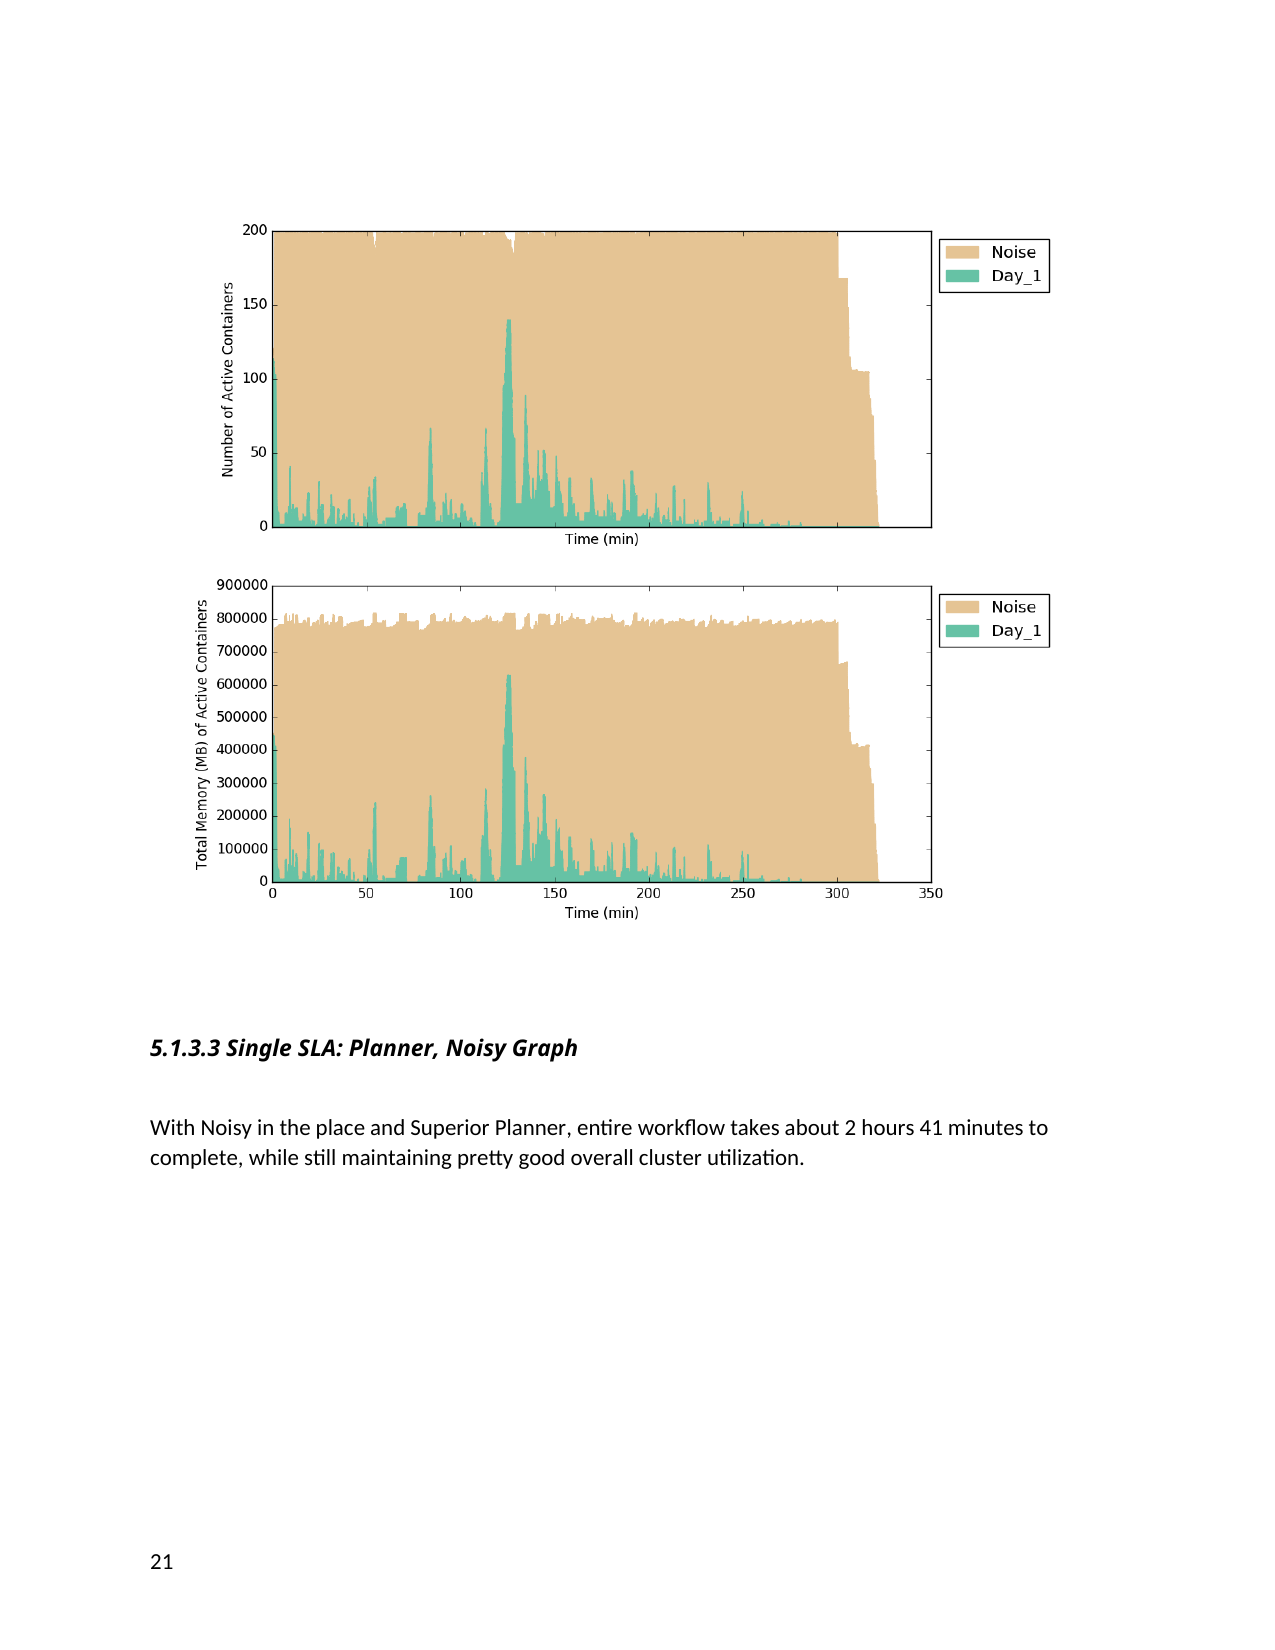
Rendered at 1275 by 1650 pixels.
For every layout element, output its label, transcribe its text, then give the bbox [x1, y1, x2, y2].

text With Noisy in the place and Superior Planner, entire workflow takes about 2 hours 41 minutes to complete, while still maintaining pretty good overall cluster utilization. [150, 1113, 1125, 1171]
subtitle 5.1.3.3 Single SLA: Planner, Noisy Graph [150, 1032, 1125, 1064]
picture [150, 150, 1125, 963]
